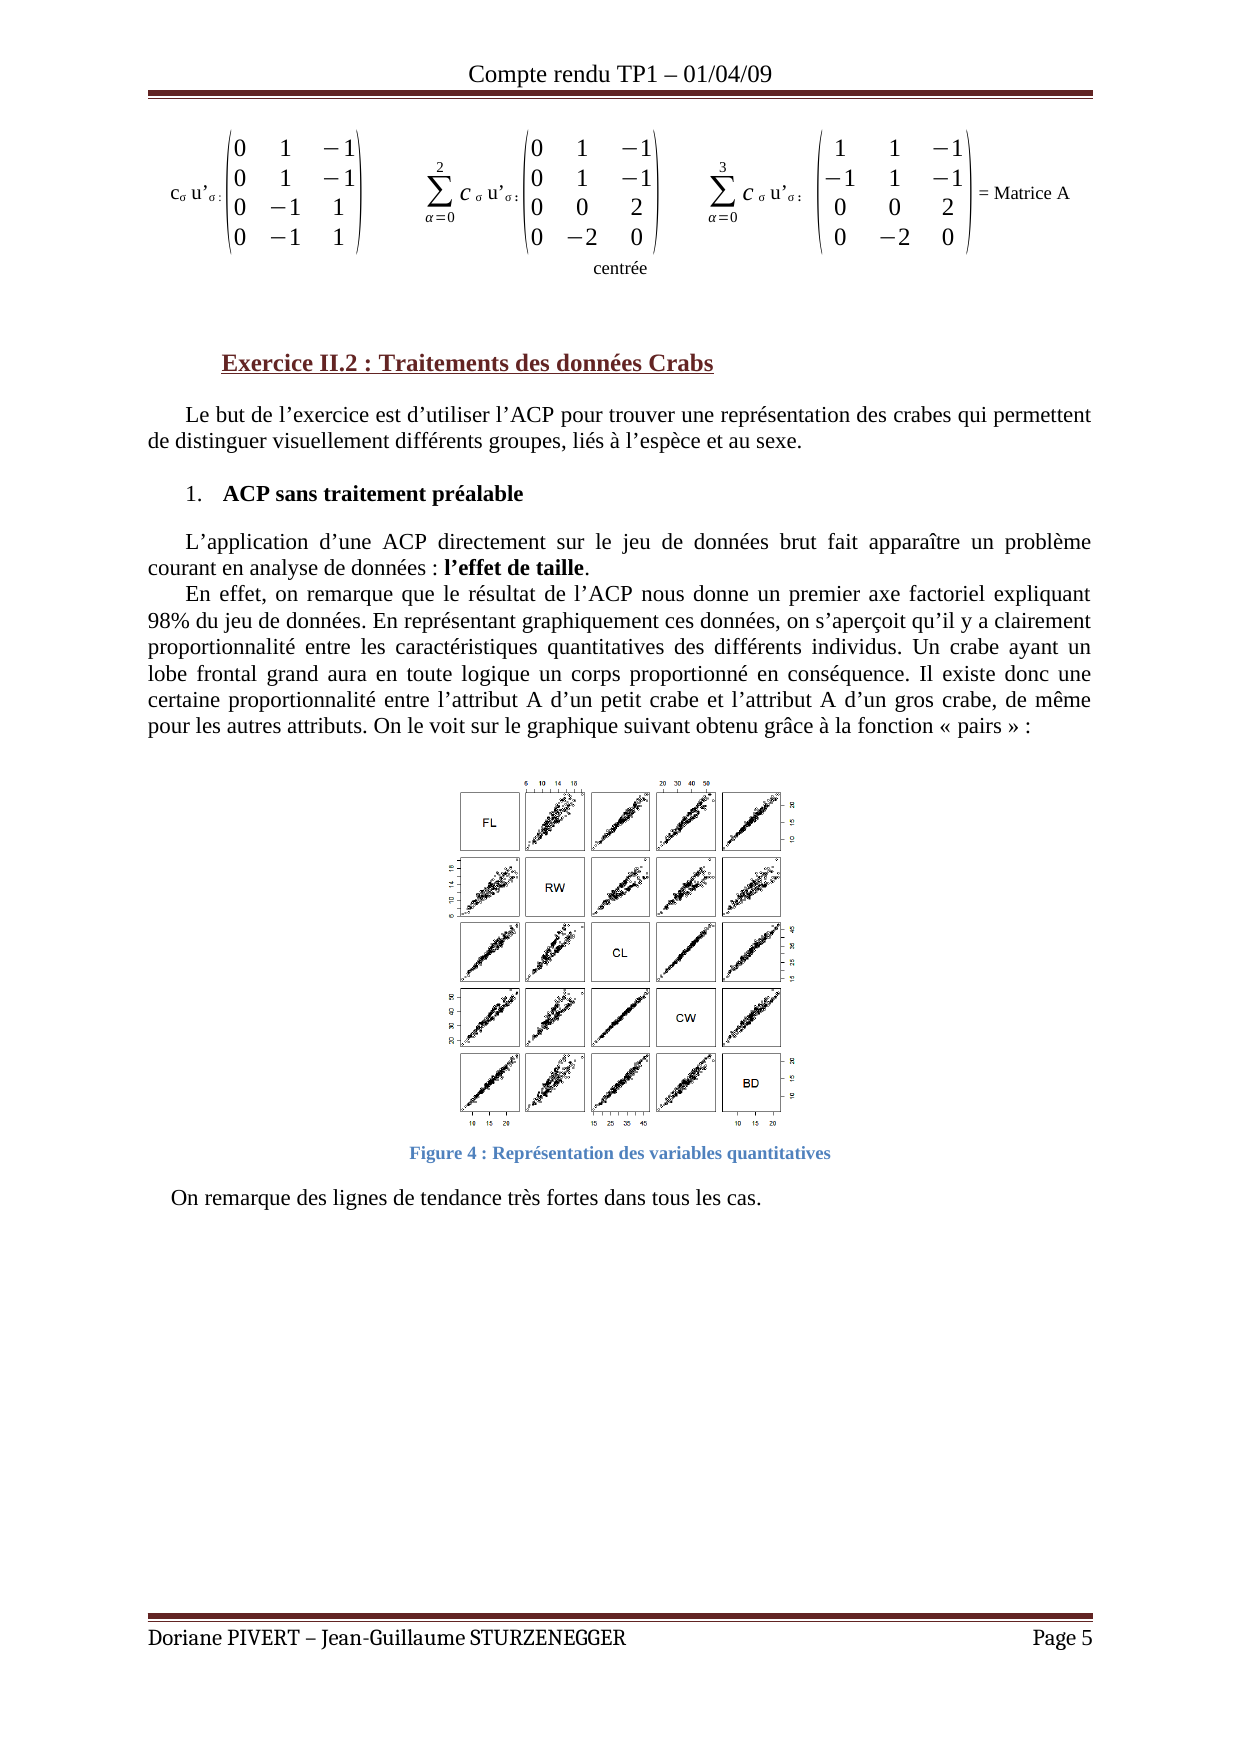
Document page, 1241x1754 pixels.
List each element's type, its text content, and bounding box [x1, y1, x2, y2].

text L’application d’une ACP directement sur le jeu de données brut fait apparaître un problème courant en analyse de données : l’effet de taille. [148, 528, 1093, 581]
text Le but de l’exercice est d’utiliser l’ACP pour trouver une représentation des crabes qui permettent de distinguer visuellement différents groupes, liés à l’espèce et au sexe. [148, 401, 1093, 453]
text On remarque des lignes de tendance très fortes dans tous les cas. [148, 1184, 1093, 1211]
text cσ u’σ : σ u’σ : σ u’σ : = Matrice A centrée [148, 128, 1093, 278]
list ACP sans traitement préalable [185, 480, 1093, 506]
picture [430, 762, 810, 1142]
text Exercice II.2 : Traitements des données Crabs [148, 348, 1093, 377]
text En effet, on remarque que le résultat de l’ACP nous donne un premier axe factoriel expliquant 98% du jeu de données. En représentant graphiquement ces données, on s’aperçoit qu’il y a clairement proportionnalité entre les caractéristiques quantitatives des différents individus. Un crabe ayant un lobe frontal grand aura en toute logique un corps proportionné en conséquence. Il existe donc une certaine proportionnalité entre l’attribut A d’un petit crabe et l’attribut A d’un gros crabe, de même pour les autres attributs. On le voit sur le graphique suivant obtenu grâce à la fonction « pairs » : [148, 581, 1093, 739]
